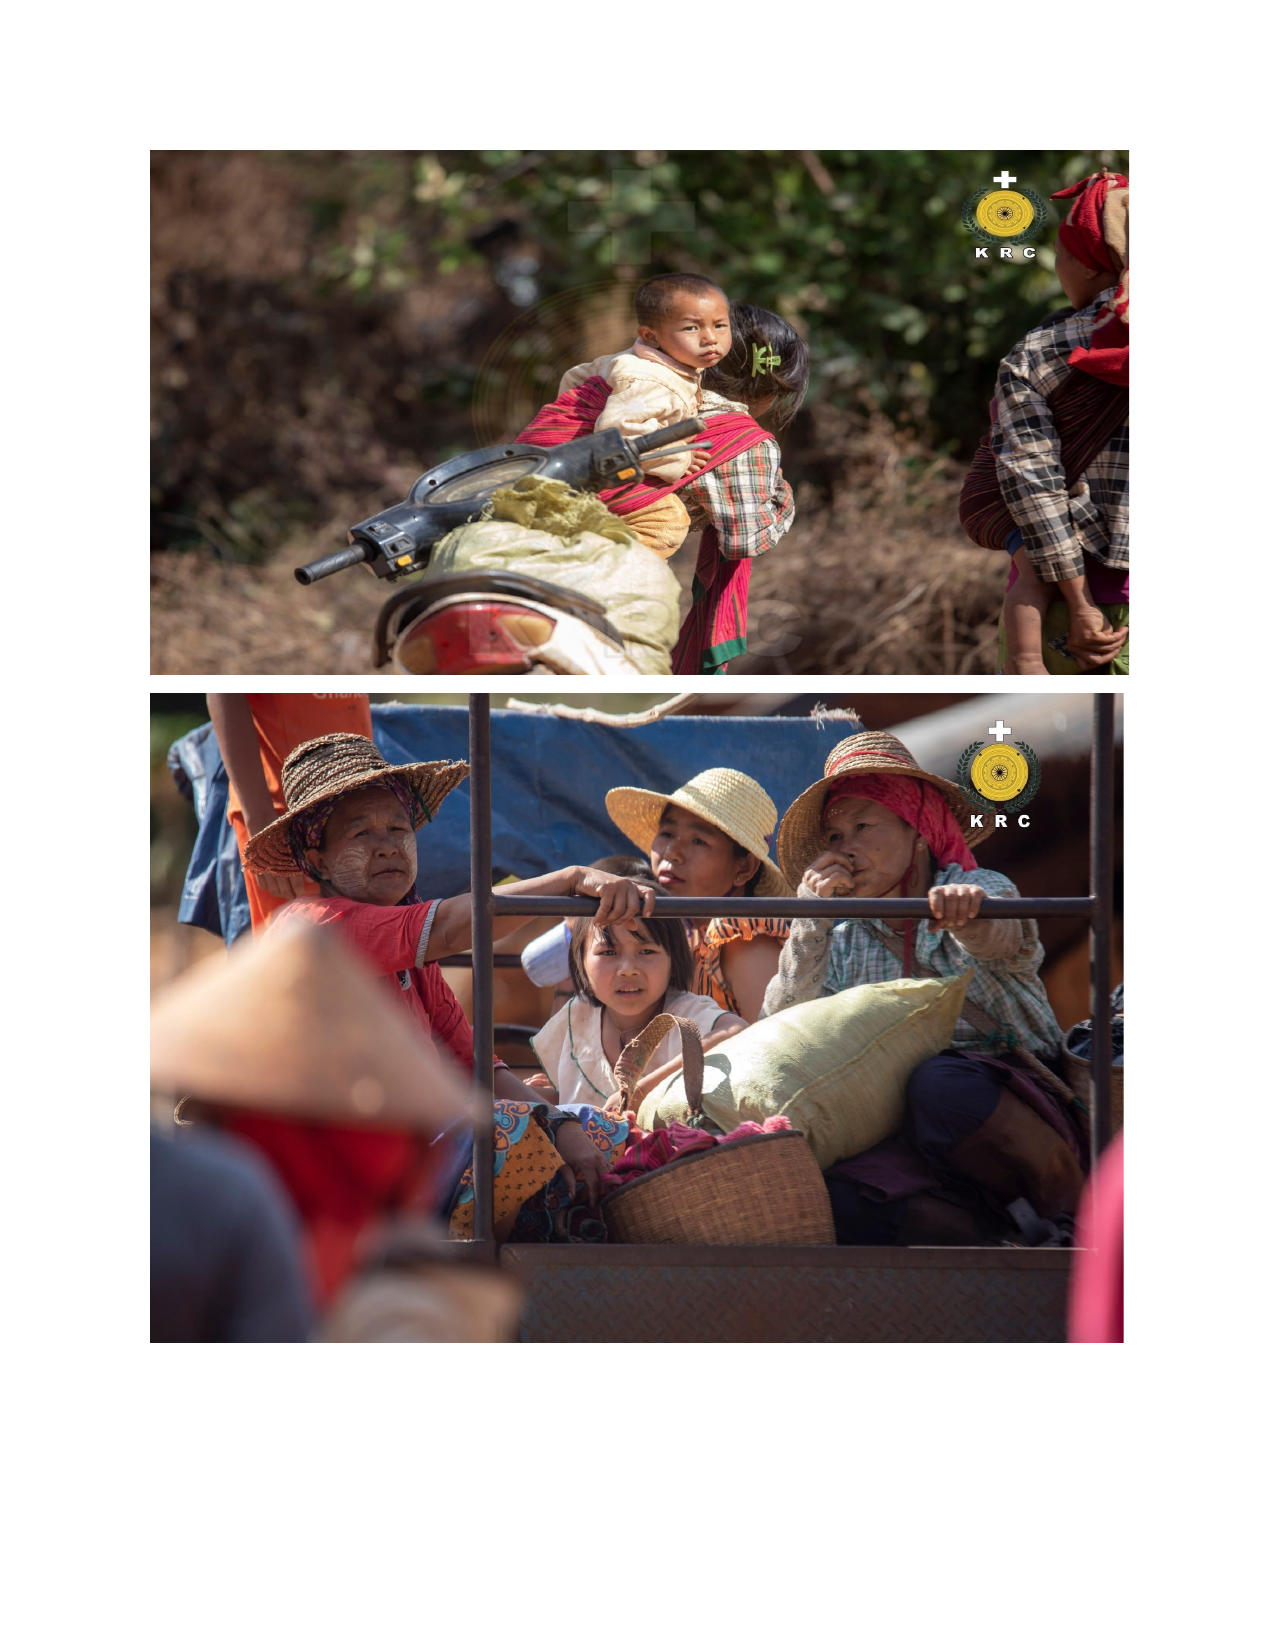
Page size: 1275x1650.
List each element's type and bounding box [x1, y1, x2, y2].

picture [150, 693, 1124, 1343]
picture [150, 150, 1130, 675]
